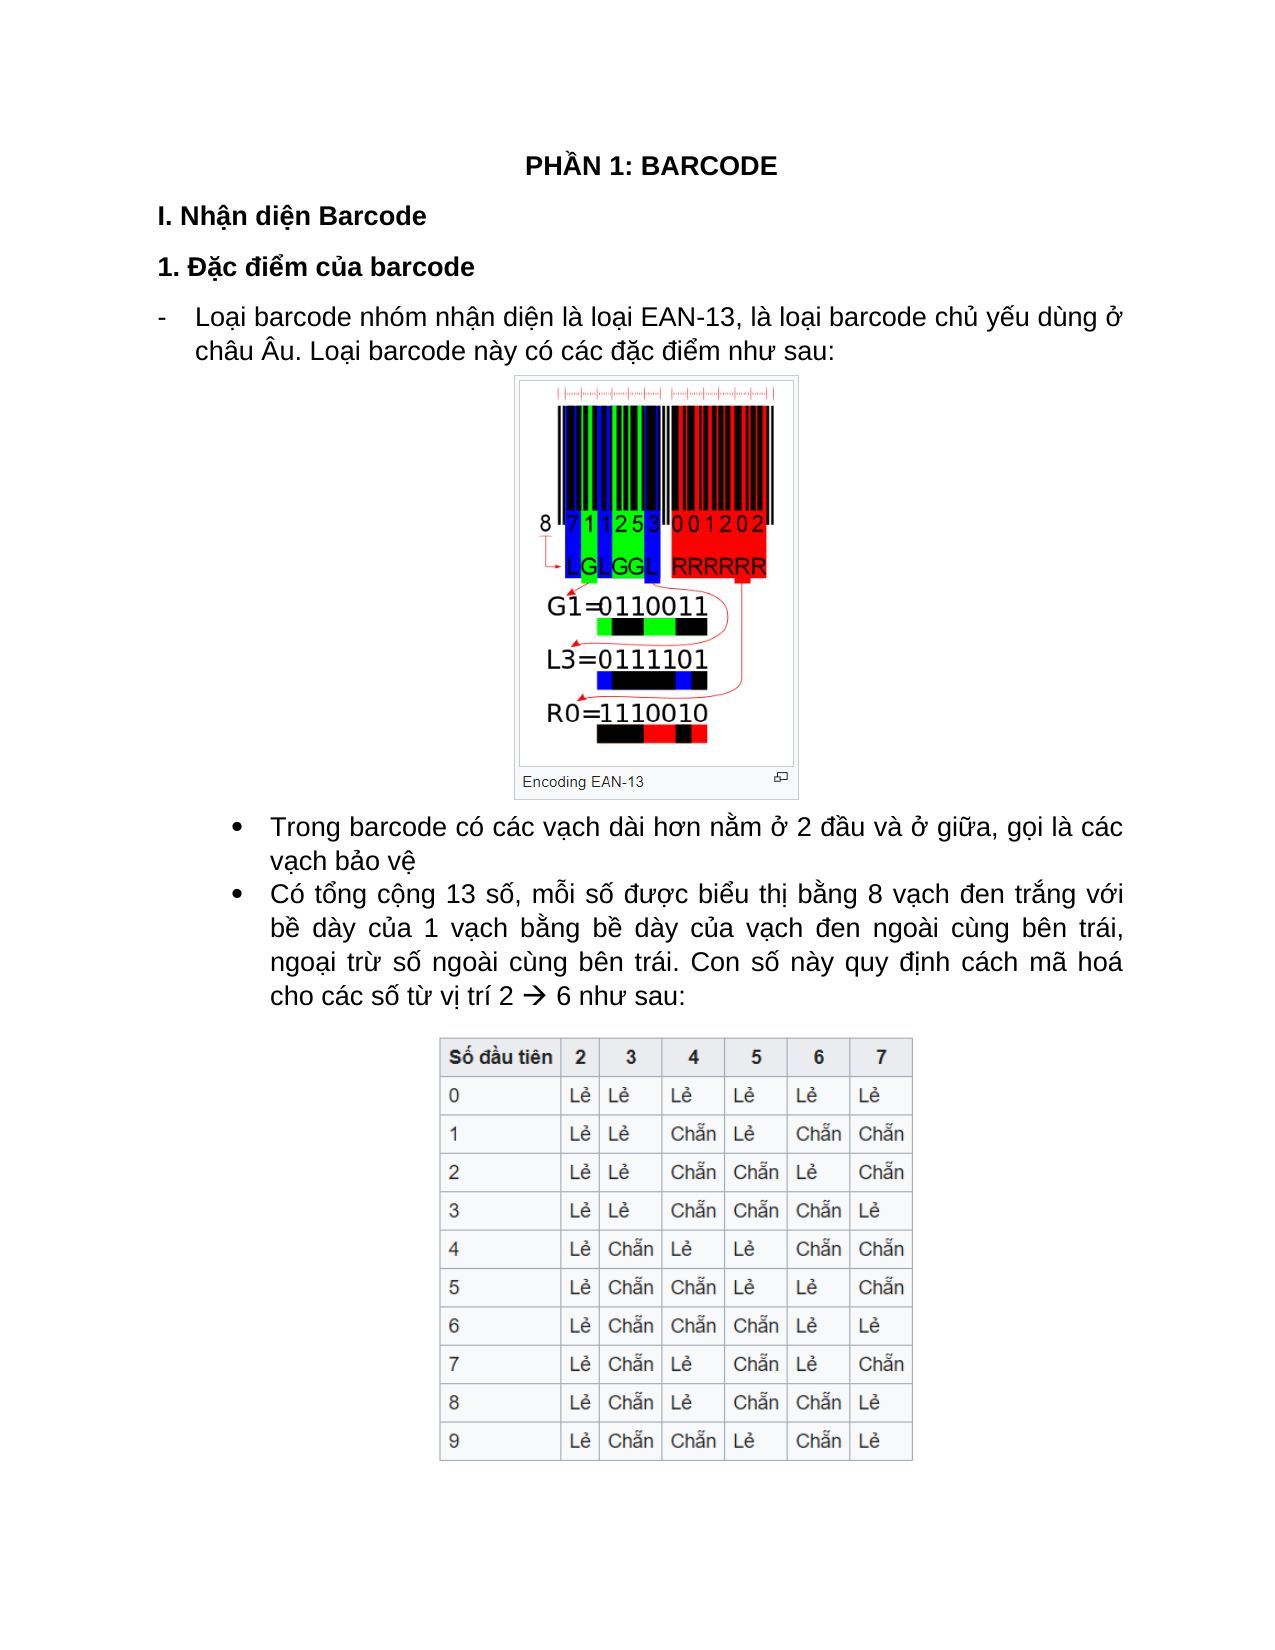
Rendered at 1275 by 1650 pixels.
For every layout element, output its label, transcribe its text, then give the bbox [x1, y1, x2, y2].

picture [505, 368, 815, 809]
list Trong barcode có các vạch dài hơn nằm ở 2 đầu và ở giữa, gọi là các vạch bảo vệ [232, 811, 1125, 876]
list Có tổng cộng 13 số, mỗi số được biểu thị bằng 8 vạch đen trắng với bề dày của 1 vạch bằng bề dày của vạch đen ngoài cùng bên trái, ngoại trừ số ngoài cùng bên trái. Con số này quy định cách mã hoá cho các số từ vị trí 2 6 như sau: [232, 878, 1125, 1011]
text I. Nhận diện Barcode [157, 200, 1125, 232]
text 1. Đặc điểm của barcode [157, 251, 1125, 282]
list Loại barcode nhóm nhận diện là loại EAN-13, là loại barcode chủ yếu dùng ở châu Âu. Loại barcode này có các đặc điểm như sau: [157, 301, 1125, 366]
text PHẦN 1: BARCODE [450, 150, 1125, 181]
picture [434, 1030, 924, 1472]
